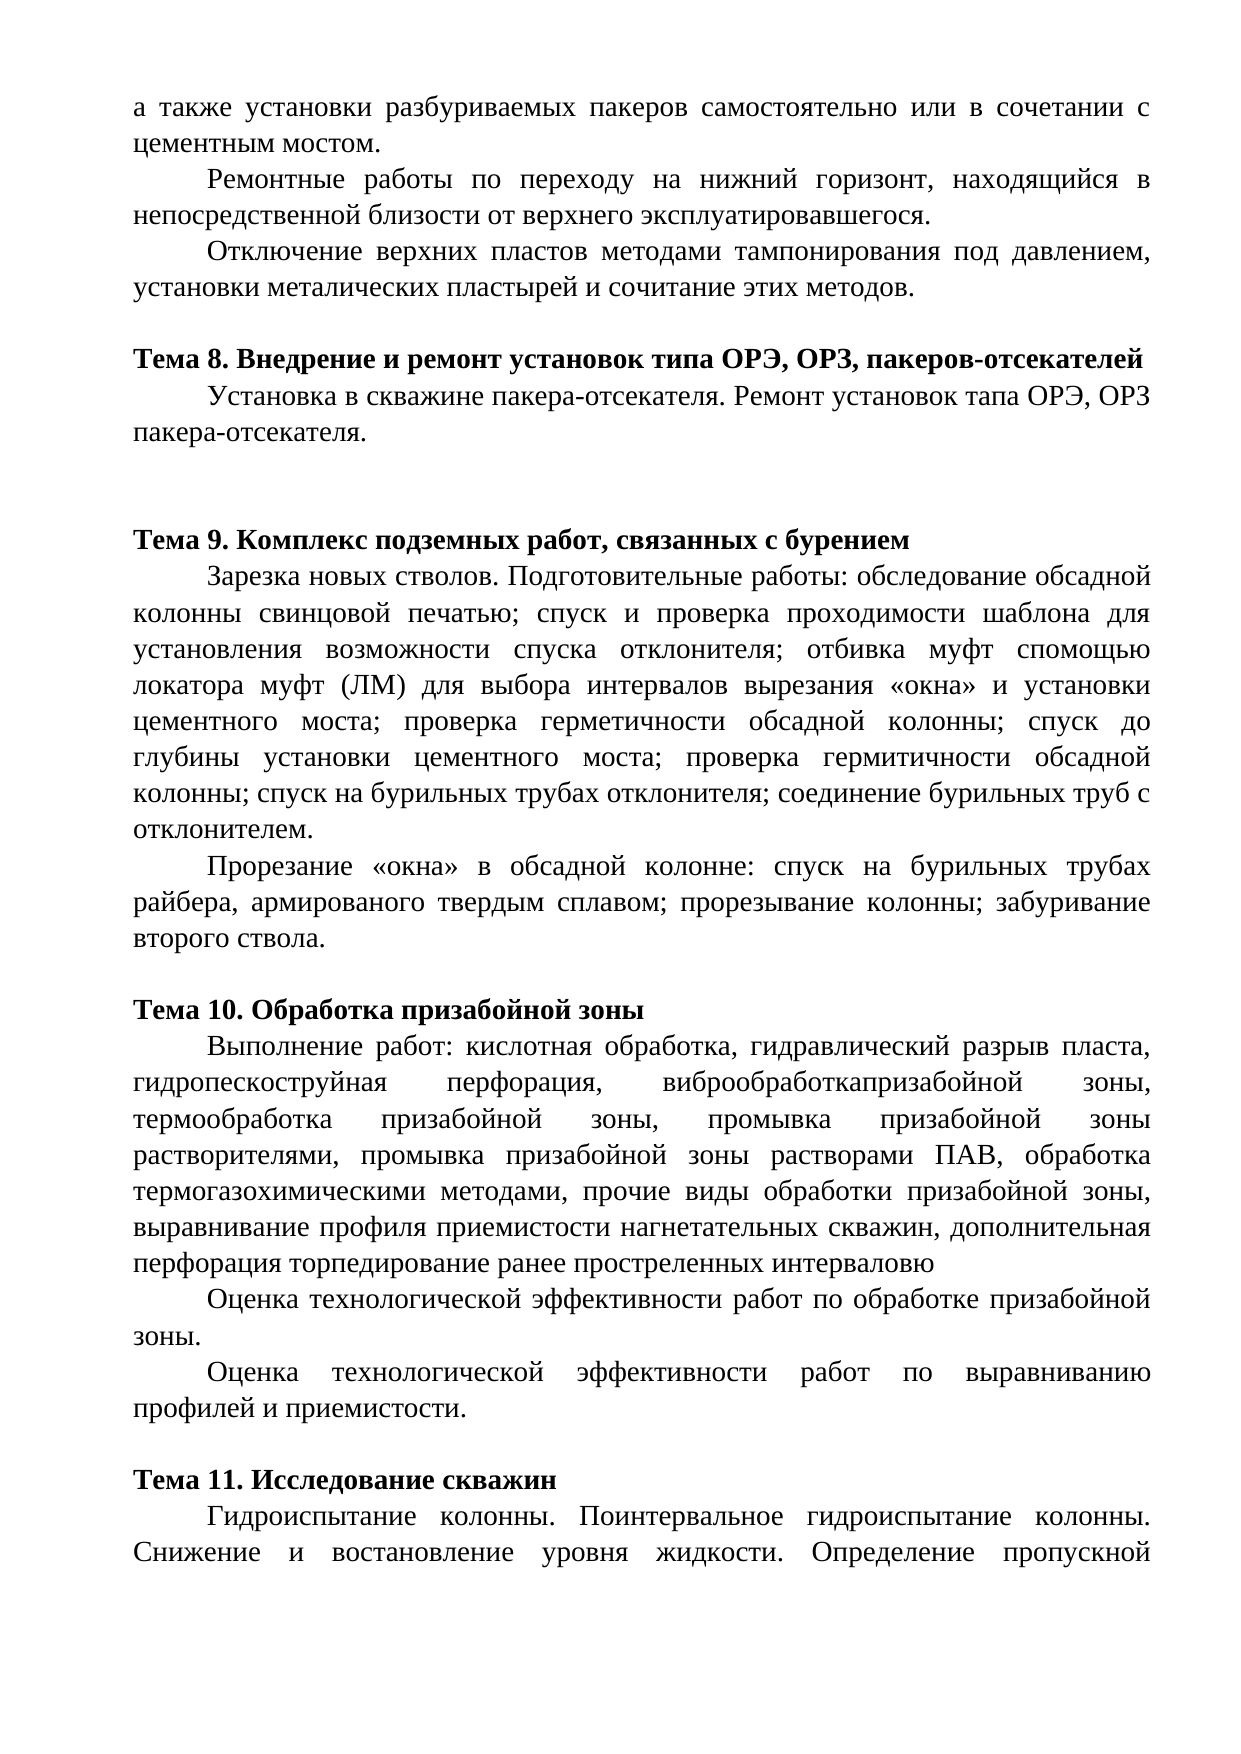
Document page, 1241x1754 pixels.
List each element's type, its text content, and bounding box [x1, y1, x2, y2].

text Выполнение работ: кислотная обработка, гидравлический разрыв пласта, гидропескоструйная перфорация, виброобработкапризабойной зоны, термообработка призабойной зоны, промывка призабойной зоны растворителями, промывка призабойной зоны растворами ПАВ, обработка термогазохимическими методами, прочие виды обработки призабойной зоны, выравнивание профиля приемистости нагнетательных скважин, дополнительная перфорация торпедирование ранее простреленных интерваловю [133, 1028, 1152, 1279]
text Установка в скважине пакера-отсекателя. Ремонт установок тапа ОРЭ, ОРЗ пакера-отсекателя. [133, 378, 1152, 447]
text Тема 9. Комплекс подземных работ, связанных с бурением [133, 522, 1152, 556]
text Отключение верхних пластов методами тампонирования под давлением, установки металических пластырей и сочитание этих методов. [133, 233, 1152, 303]
text Зарезка новых стволов. Подготовительные работы: обследование обсадной колонны свинцовой печатью; спуск и проверка проходимости шаблона для установления возможности спуска отклонителя; отбивка муфт спомощью локатора муфт (ЛМ) для выбора интервалов вырезания «окна» и установки цементного моста; проверка герметичности обсадной колонны; спуск до глубины установки цементного моста; проверка гермитичности обсадной колонны; спуск на бурильных трубах отклонителя; соединение бурильных труб с отклонителем. [133, 558, 1152, 845]
text Оценка технологической эффективности работ по выравниванию профилей и приемистости. [133, 1354, 1152, 1423]
text Тема 10. Обработка призабойной зоны [133, 992, 1152, 1026]
text Прорезание «окна» в обсадной колонне: спуск на бурильных трубах райбера, армированого твердым сплавом; прорезывание колонны; забуривание второго ствола. [133, 848, 1152, 953]
text Оценка технологической эффективности работ по обработке призабойной зоны. [133, 1281, 1152, 1351]
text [133, 1498, 1152, 1568]
text Ремонтные работы по переходу на нижний горизонт, находящийся в непосредственной близости от верхнего эксплуатировавшегося. [133, 161, 1152, 231]
text Тема 8. Внедрение и ремонт установок типа ОРЭ, ОРЗ, пакеров-отсекателей [133, 342, 1152, 375]
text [133, 89, 1152, 158]
text Тема 11. Исследование скважин [133, 1462, 1152, 1496]
